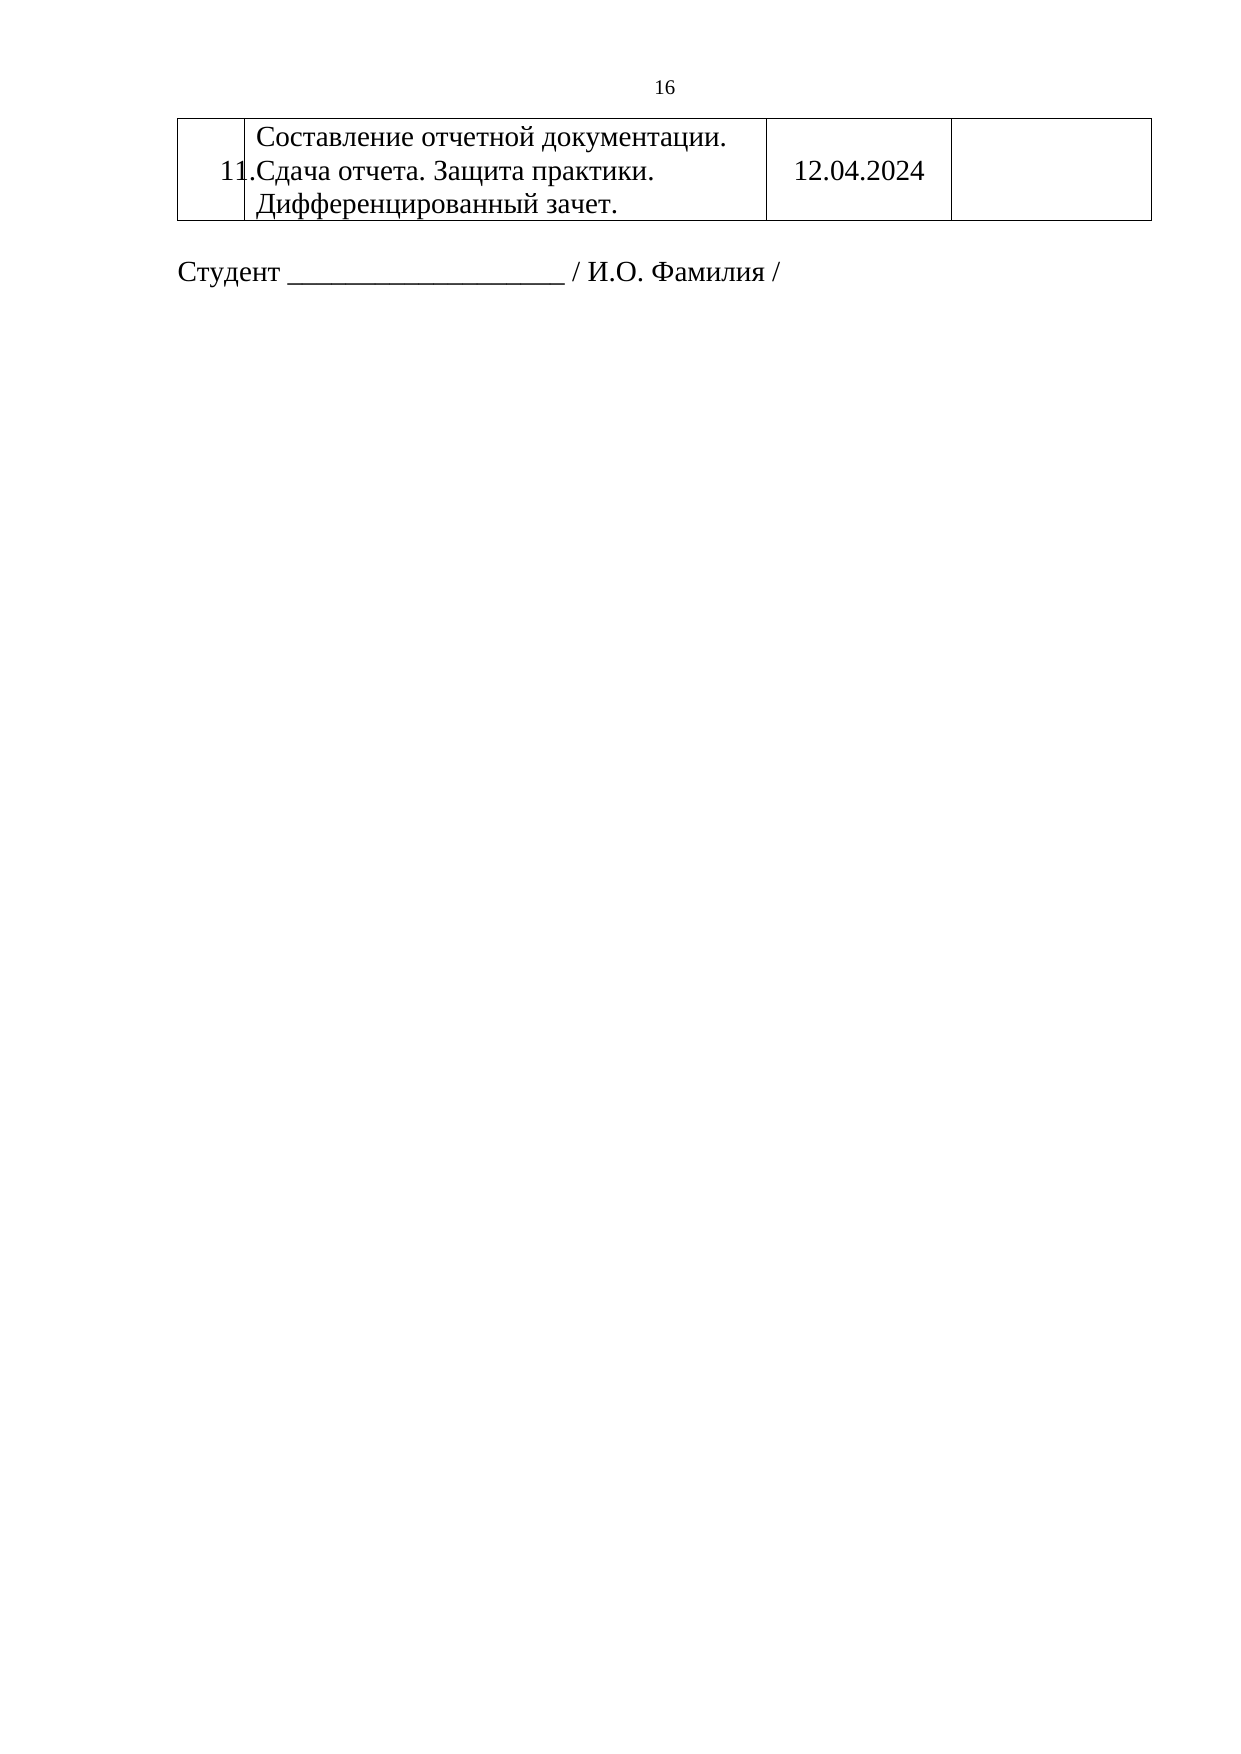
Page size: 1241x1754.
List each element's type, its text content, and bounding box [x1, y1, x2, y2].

table_cell 12.04.2024 [767, 119, 951, 220]
table_cell [952, 119, 1151, 220]
text Студент ___________________ / И.О. Фамилия / [177, 254, 1152, 288]
table_cell Составление отчетной документации. Сдача отчета. Защита практики. Дифференцированный зачет. [245, 119, 766, 220]
table_cell [178, 119, 244, 220]
